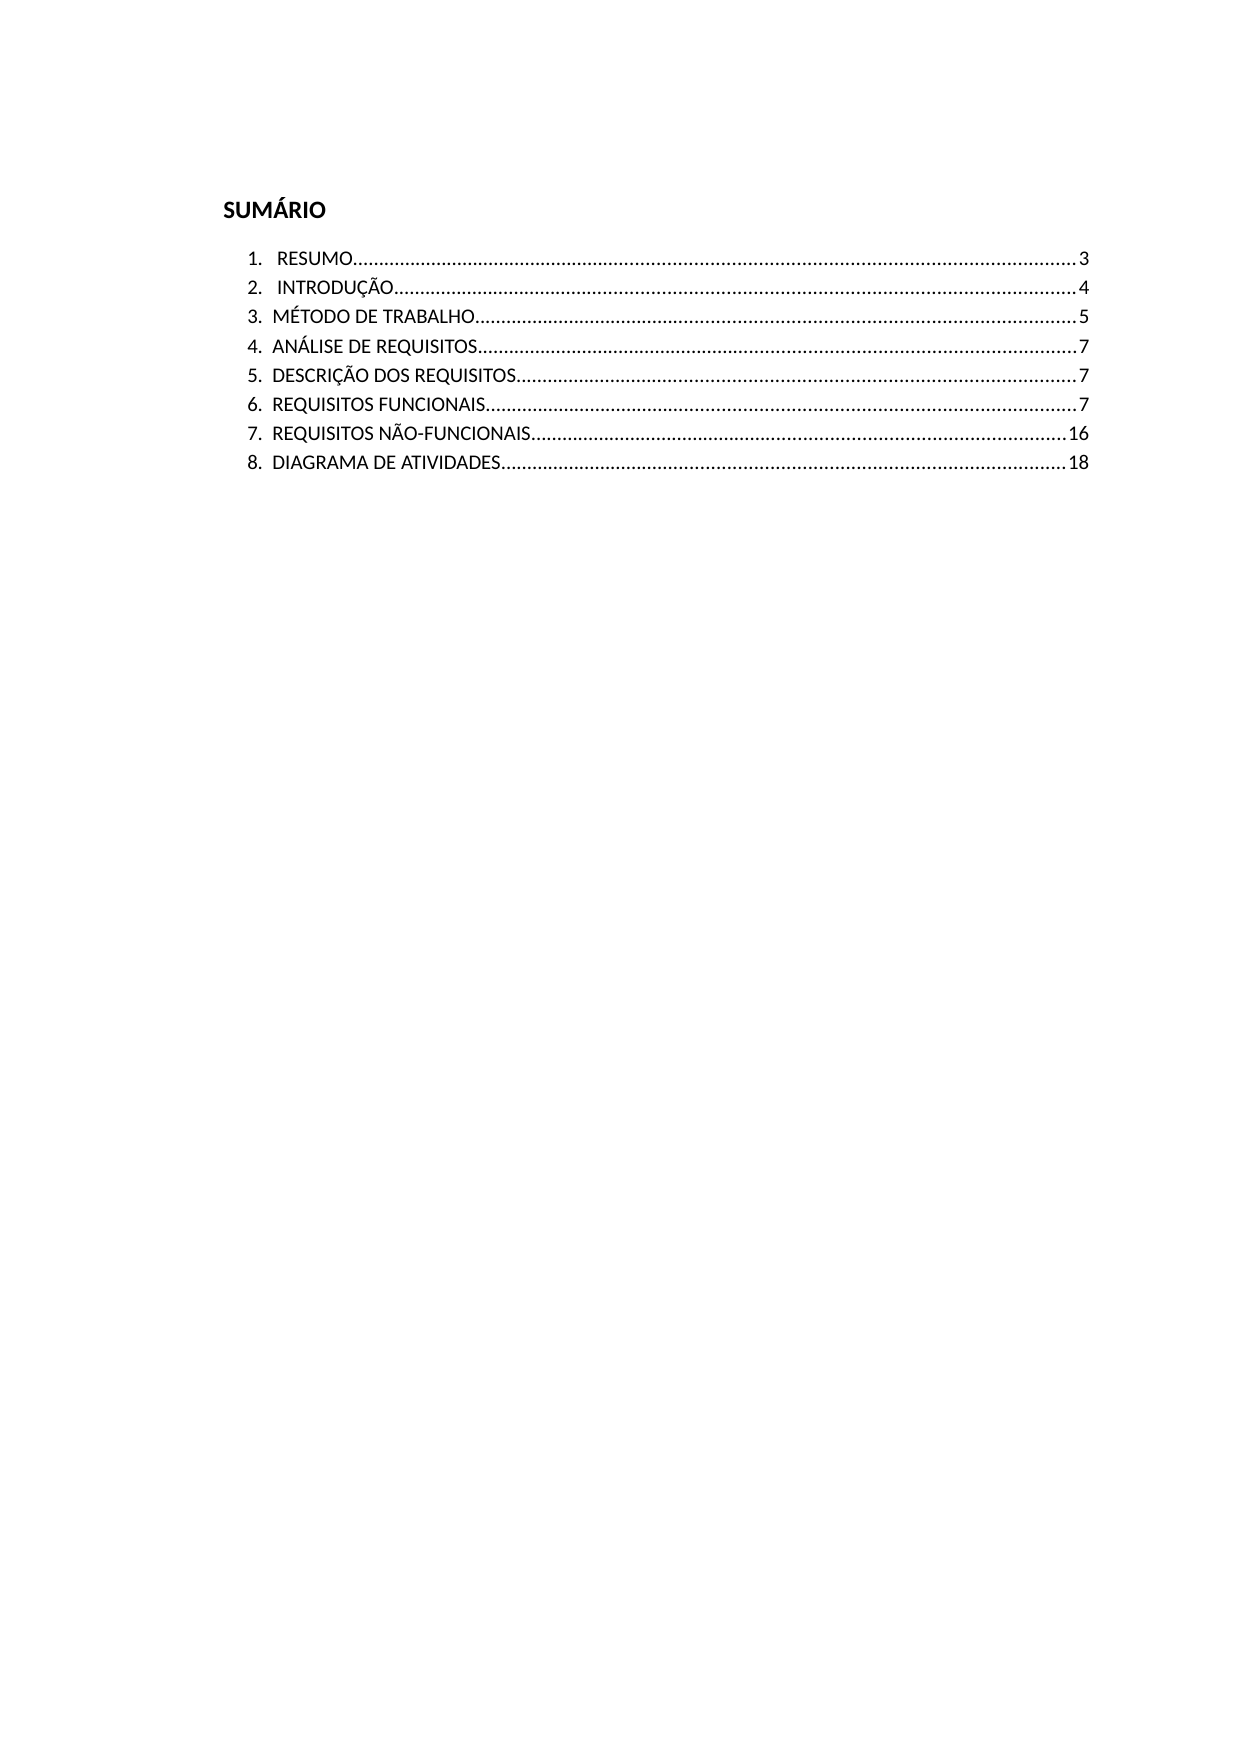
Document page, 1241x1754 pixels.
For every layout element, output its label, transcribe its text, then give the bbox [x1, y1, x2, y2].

text SUMÁRIO [150, 194, 1085, 224]
text 1. RESUMO 3 [174, 245, 1085, 271]
text 7. REQUISITOS NÃO-FUNCIONAIS 16 [174, 420, 1085, 446]
text 8. DIAGRAMA DE ATIVIDADES 18 [174, 449, 1085, 475]
text 2. INTRODUÇÃO 4 [174, 274, 1085, 300]
text 3. MÉTODO DE TRABALHO 5 [174, 304, 1085, 329]
text 6. REQUISITOS FUNCIONAIS 7 [174, 391, 1085, 417]
text 5. DESCRIÇÃO DOS REQUISITOS 7 [174, 362, 1085, 387]
text 4. ANÁLISE DE REQUISITOS 7 [174, 333, 1085, 358]
